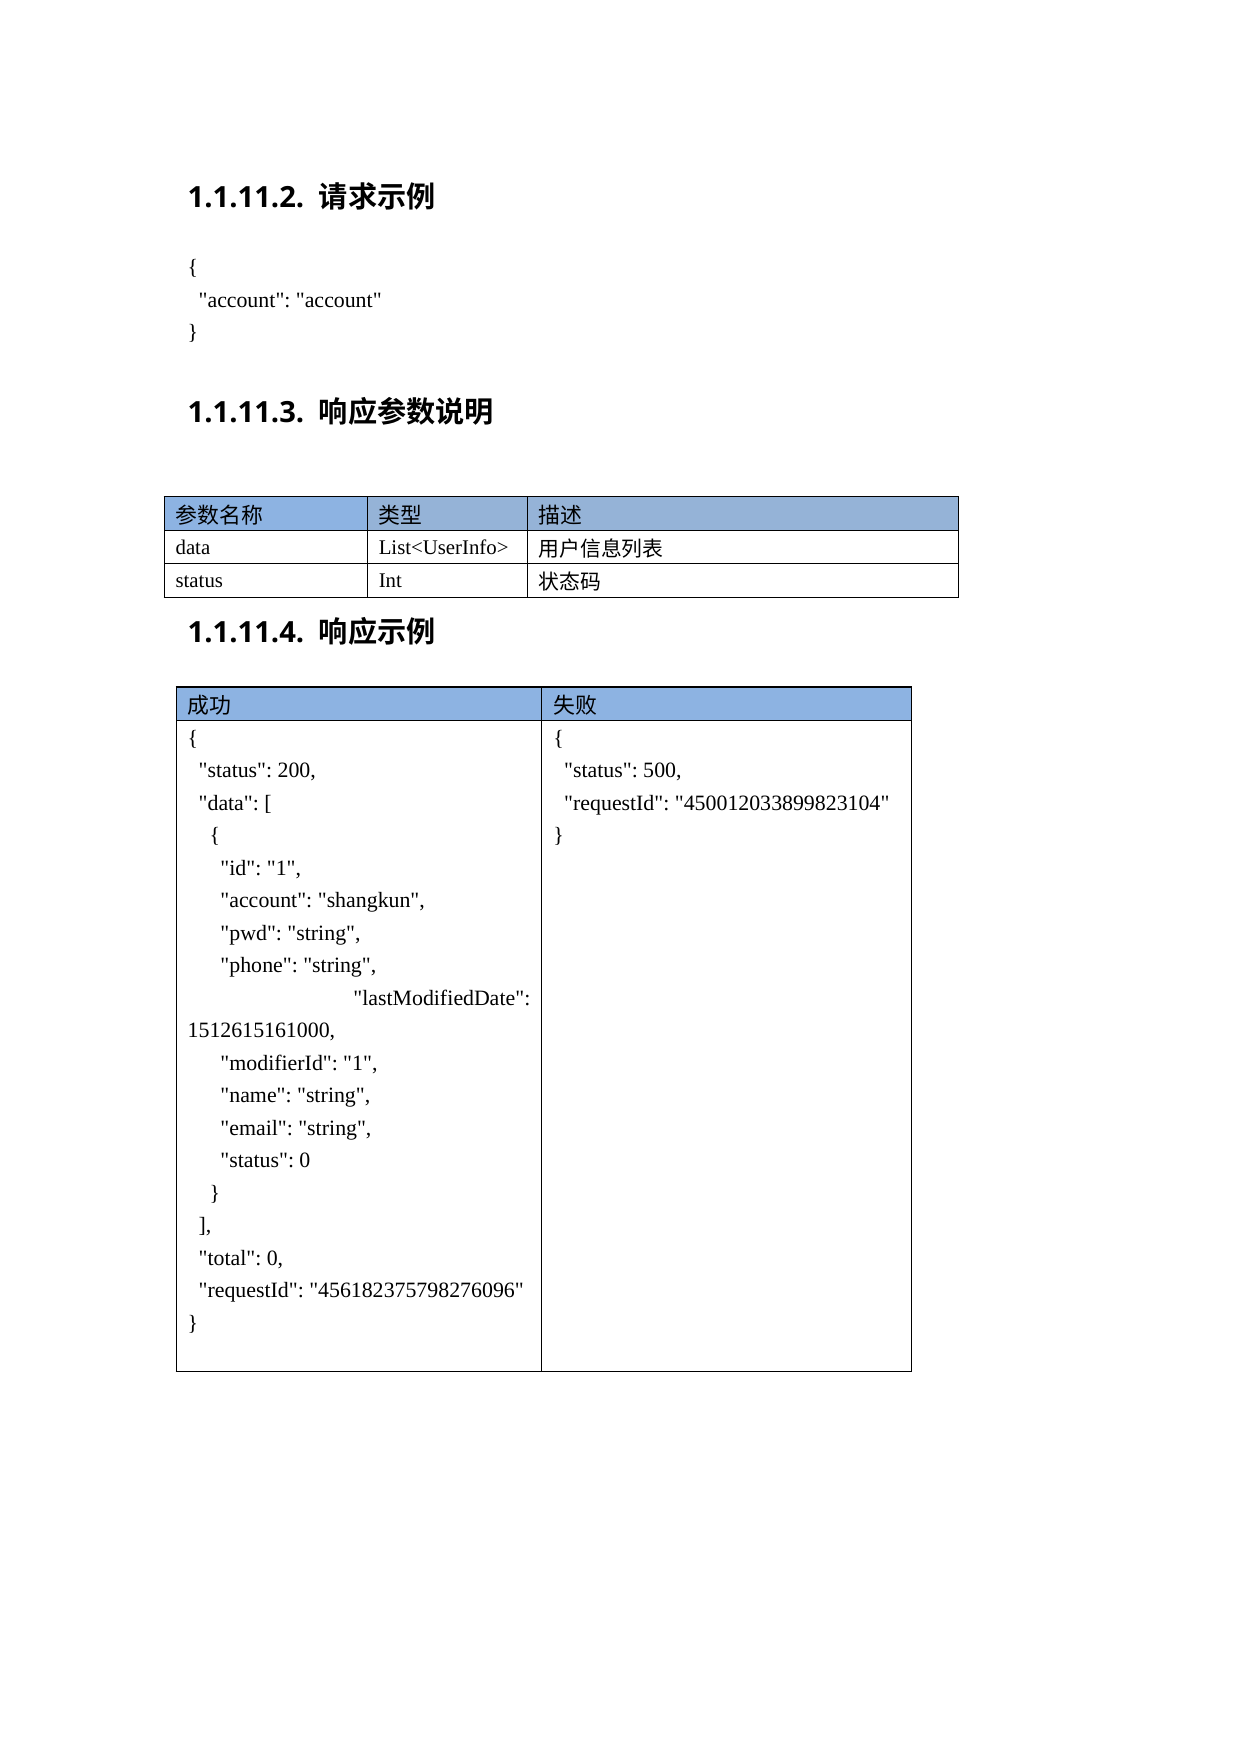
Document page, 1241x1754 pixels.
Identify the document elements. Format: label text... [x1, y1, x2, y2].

table_cell List<UserInfo> [368, 531, 527, 563]
text { [187, 251, 1053, 283]
table_cell status [165, 564, 367, 597]
table_cell Int [368, 564, 527, 597]
table_header 描述 [528, 497, 958, 530]
table_cell { "status": 500, "requestId": "450012033899823104" } [542, 721, 911, 1371]
table_header 成功 [177, 688, 541, 720]
table_header 参数名称 [165, 497, 367, 530]
table_cell data [165, 531, 367, 563]
text "account": "account" [187, 283, 1053, 316]
text } [187, 316, 1053, 348]
table_cell { "status": 200, "data": [ { "id": "1", "account": "shangkun", "pwd": "string", "phone": "string", "lastModifiedDate": 1512615161000, "modifierId": "1", "name": "string", "email": "string", "status": 0 } ], "total": 0, "requestId": "456182375798276096" } [177, 721, 541, 1371]
table_header 类型 [368, 497, 527, 530]
subtitle 响应参数说明 [187, 377, 1053, 442]
table_header 失败 [542, 688, 911, 720]
table_cell 用户信息列表 [528, 531, 958, 563]
subtitle 响应示例 [187, 598, 1053, 663]
table_cell 状态码 [528, 564, 958, 597]
subtitle 请求示例 [187, 162, 1053, 227]
